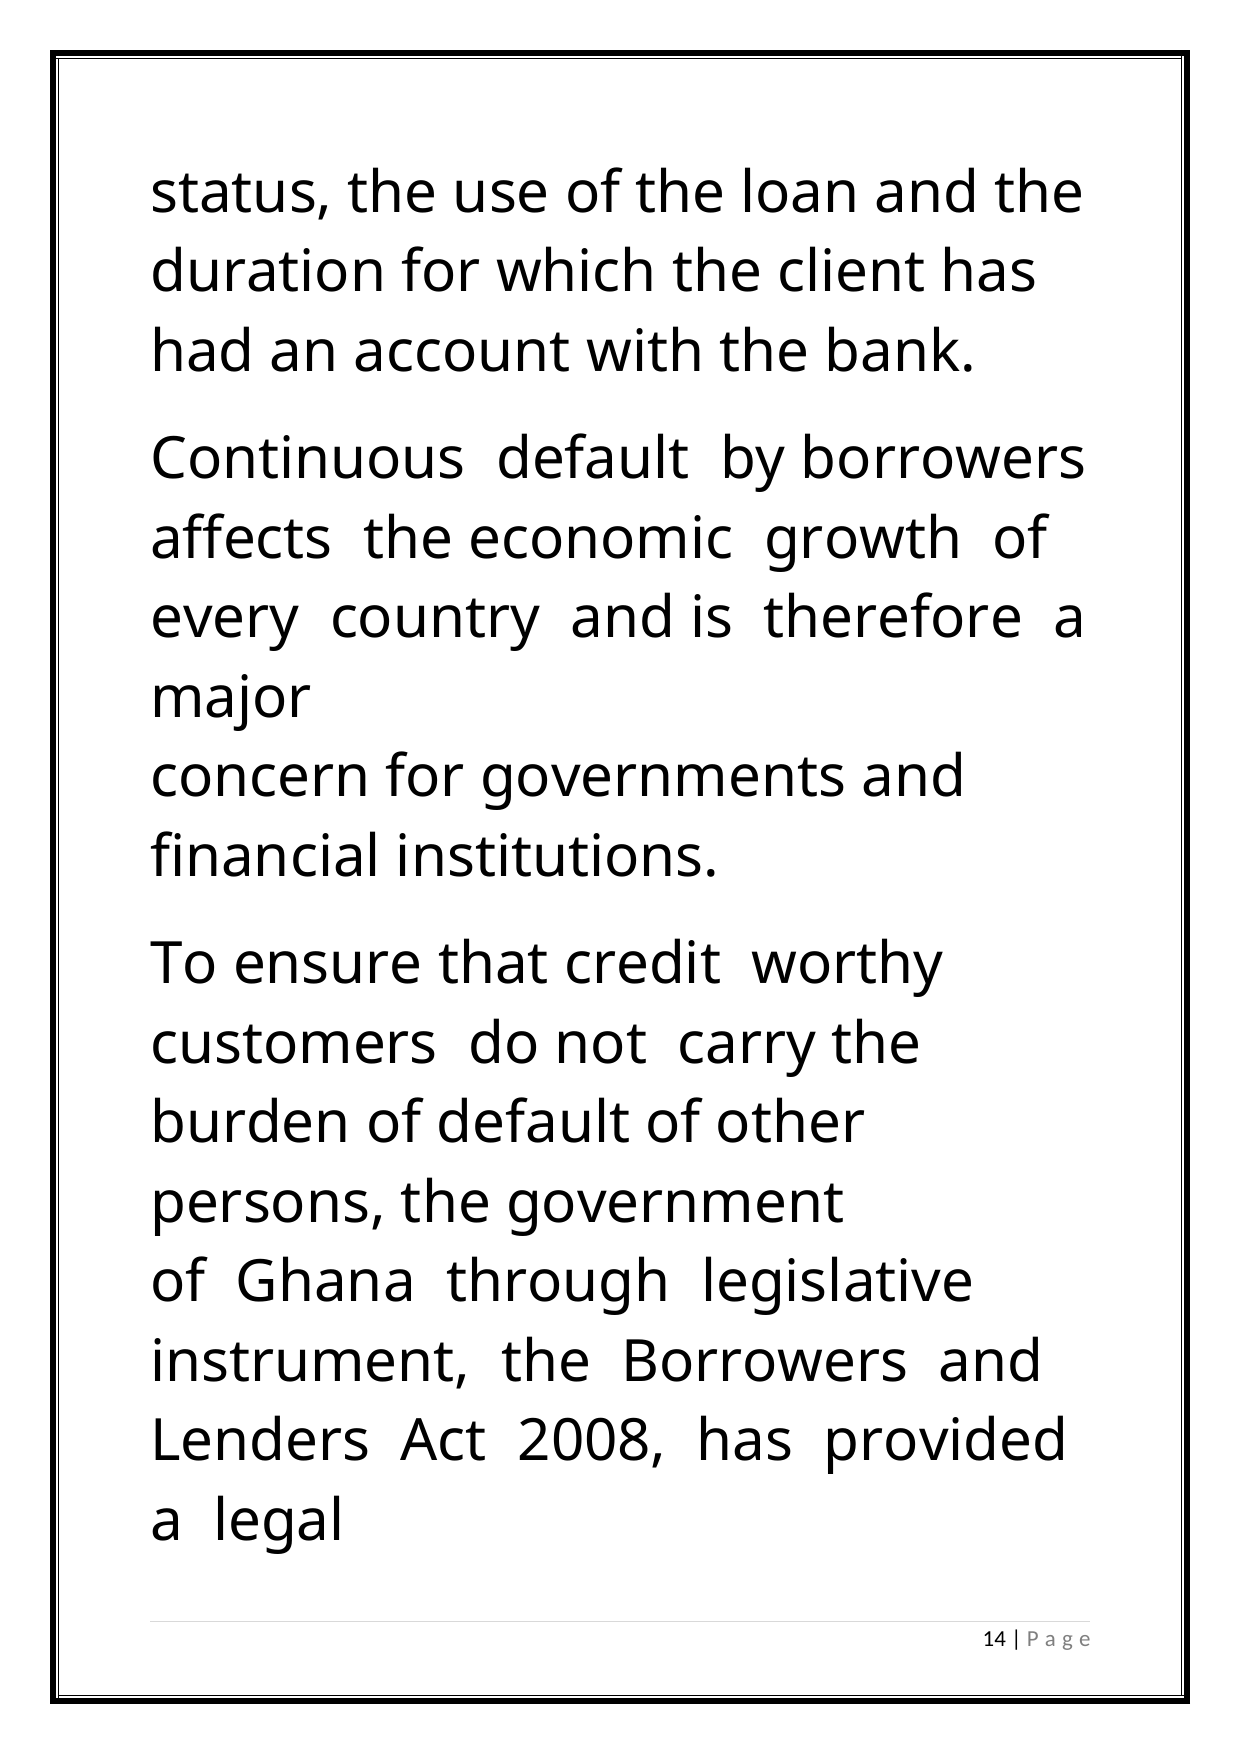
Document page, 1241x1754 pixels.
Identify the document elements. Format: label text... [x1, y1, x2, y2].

text To ensure that credit worthy customers do not carry the burden of default of other persons, the government [150, 921, 1090, 1239]
text Continuous default by borrowers affects the economic growth of every country and is therefore a major [150, 416, 1090, 734]
text status, the use of the loan and the duration for which the client has had an account with the bank. [150, 150, 1090, 388]
text concern for governments and financial institutions. [150, 734, 1090, 893]
text of Ghana through legislative instrument, the Borrowers and Lenders Act 2008, has provided a legal [150, 1239, 1090, 1557]
